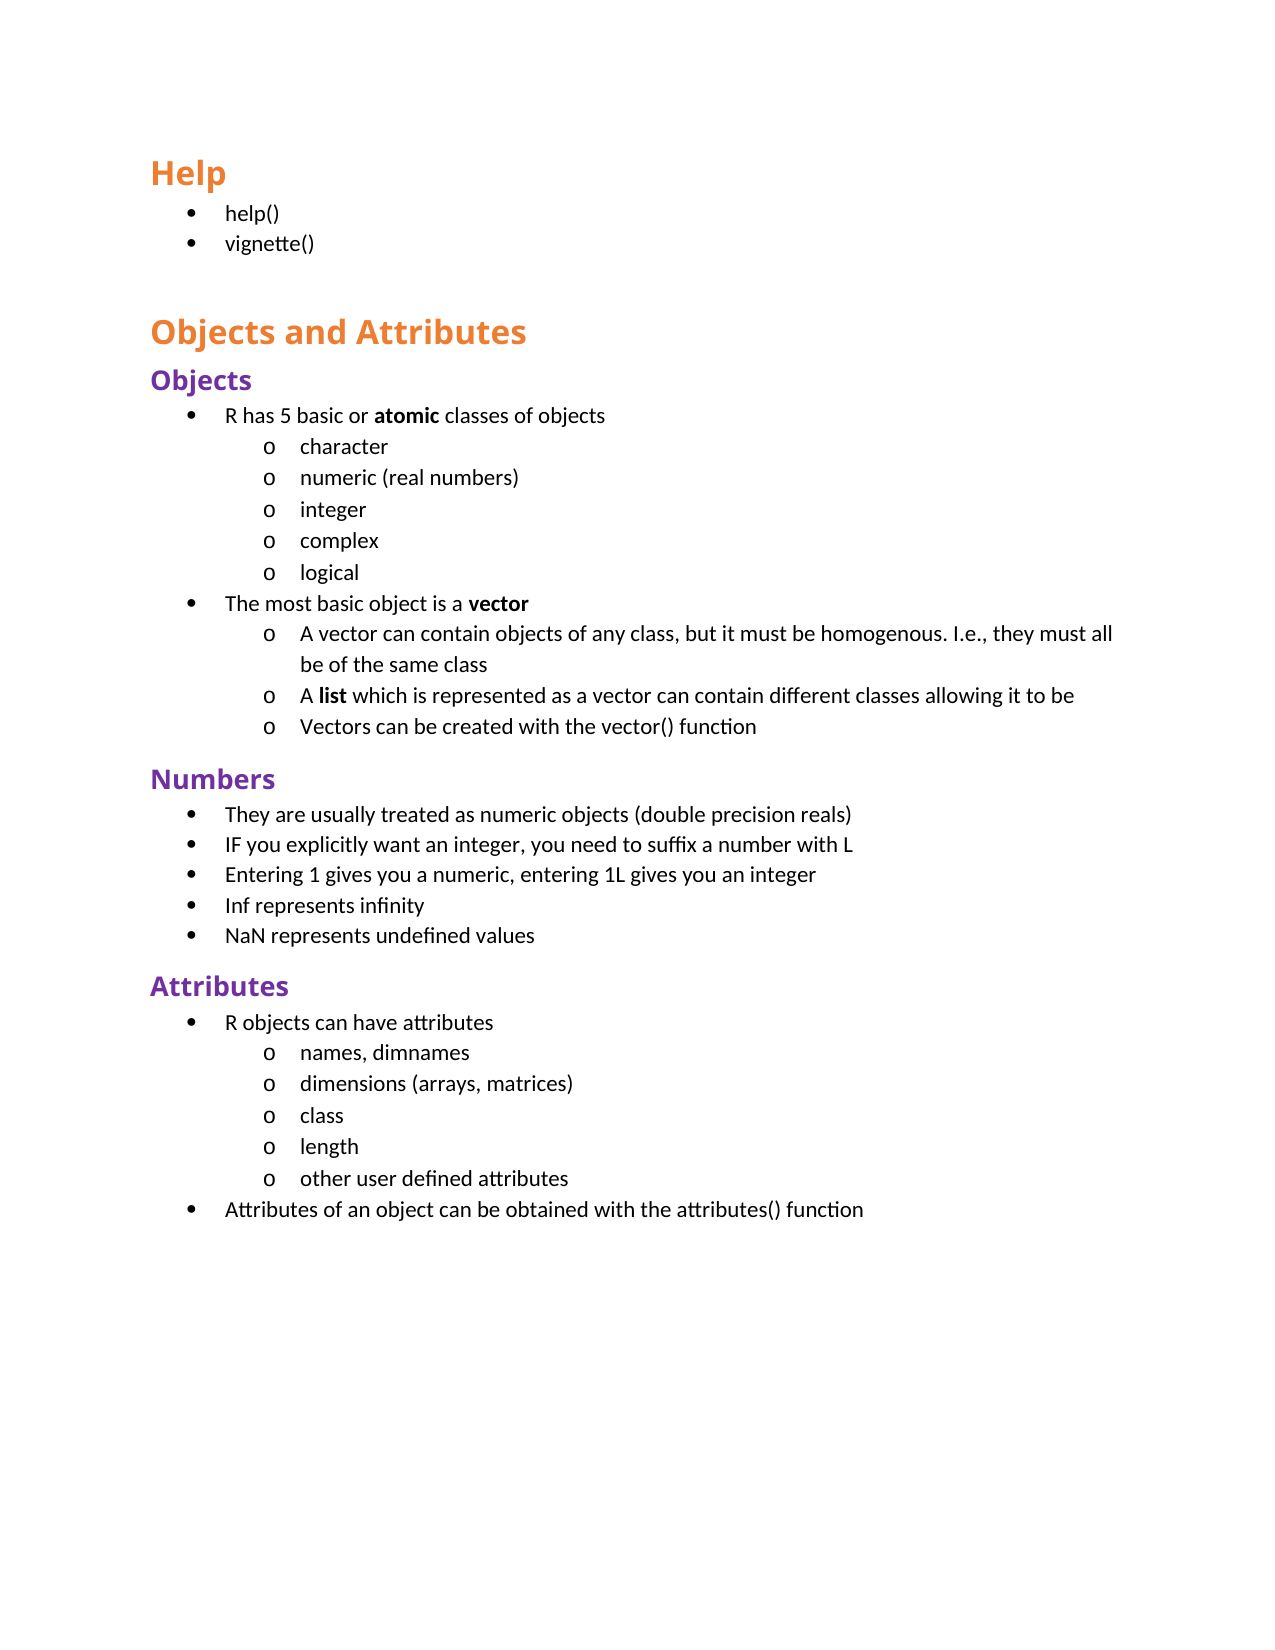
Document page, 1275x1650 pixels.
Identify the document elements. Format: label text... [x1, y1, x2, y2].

list A vector can contain objects of any class, but it must be homogenous. I.e., they must all be of the same class [262, 619, 1125, 679]
list numeric (real numbers) [262, 463, 1125, 492]
list Attributes of an object can be obtained with the attributes() function [187, 1195, 1125, 1223]
list logical [262, 558, 1125, 587]
list dimensions (arrays, matrices) [262, 1069, 1125, 1098]
list R has 5 basic or atomic classes of objects [187, 402, 1125, 429]
list vignette() [187, 229, 1125, 257]
list Inf represents infinity [187, 891, 1125, 919]
list NaN represents undefined values [187, 921, 1125, 949]
list integer [262, 495, 1125, 524]
list class [262, 1101, 1125, 1130]
list The most basic object is a vector [187, 589, 1125, 617]
subtitle Numbers [150, 760, 1125, 797]
subtitle Help [150, 150, 1125, 195]
subtitle Objects and Attributes [150, 309, 1125, 354]
list complex [262, 526, 1125, 555]
list IF you explicitly want an integer, you need to suffix a number with L [187, 830, 1125, 858]
subtitle Attributes [150, 968, 1125, 1005]
list length [262, 1132, 1125, 1161]
list names, dimnames [262, 1038, 1125, 1067]
list A list which is represented as a vector can contain different classes allowing it to be [262, 681, 1125, 710]
list Vectors can be created with the vector() function [262, 712, 1125, 741]
list help() [187, 199, 1125, 227]
subtitle Objects [150, 362, 1125, 399]
list They are usually treated as numeric objects (double precision reals) [187, 800, 1125, 828]
list R objects can have attributes [187, 1008, 1125, 1036]
list other user defined attributes [262, 1164, 1125, 1193]
list Entering 1 gives you a numeric, entering 1L gives you an integer [187, 861, 1125, 889]
list character [262, 432, 1125, 461]
